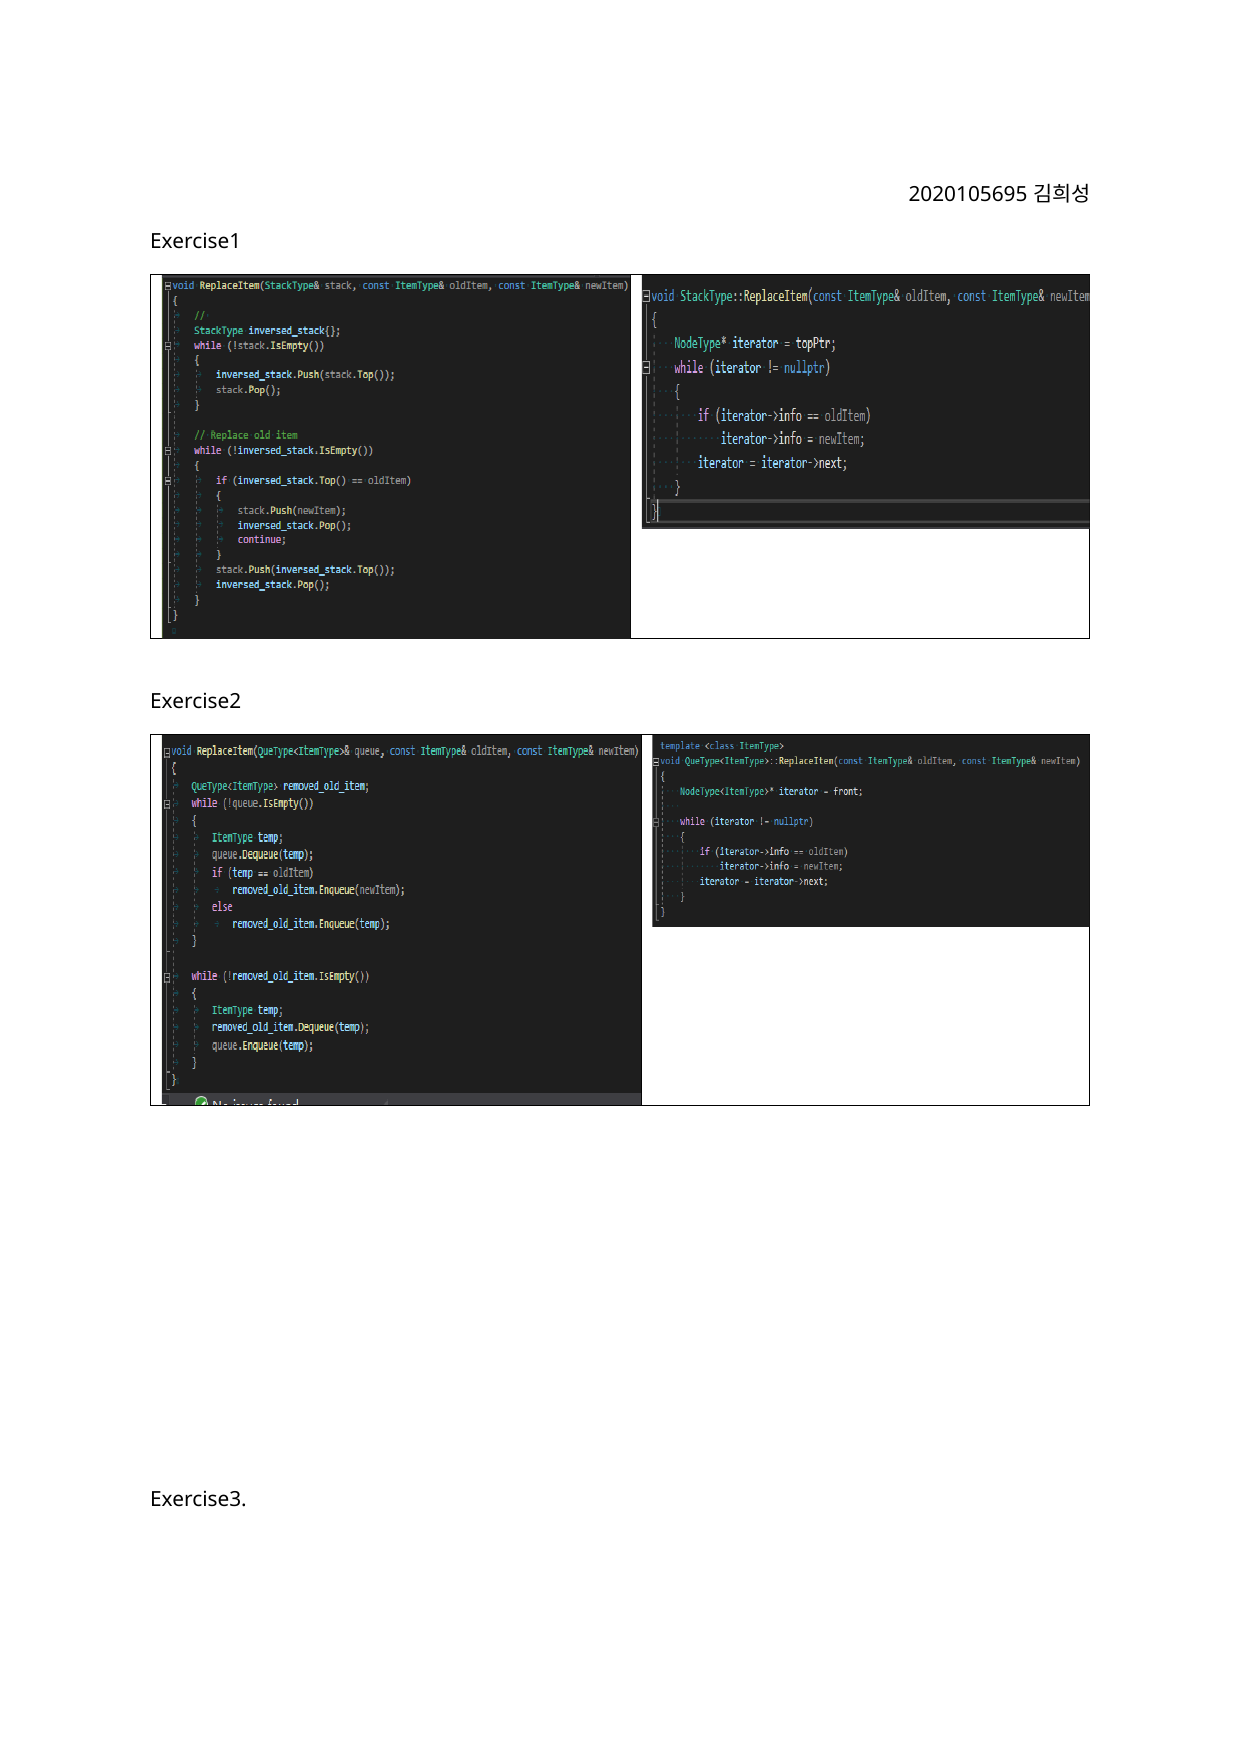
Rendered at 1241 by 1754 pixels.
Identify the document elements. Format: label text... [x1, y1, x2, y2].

text Exercise2 [150, 687, 1090, 715]
picture [161, 735, 642, 1105]
table_header [631, 275, 1089, 638]
picture [641, 275, 1090, 529]
table_header [151, 735, 161, 1105]
text Exercise3. [150, 1484, 1090, 1512]
picture [652, 735, 1090, 927]
picture [161, 275, 631, 639]
table_header [642, 735, 1089, 1105]
text Exercise1 [150, 227, 1090, 255]
table_header [151, 275, 161, 638]
text 2020105695 김희성 [150, 177, 1090, 207]
